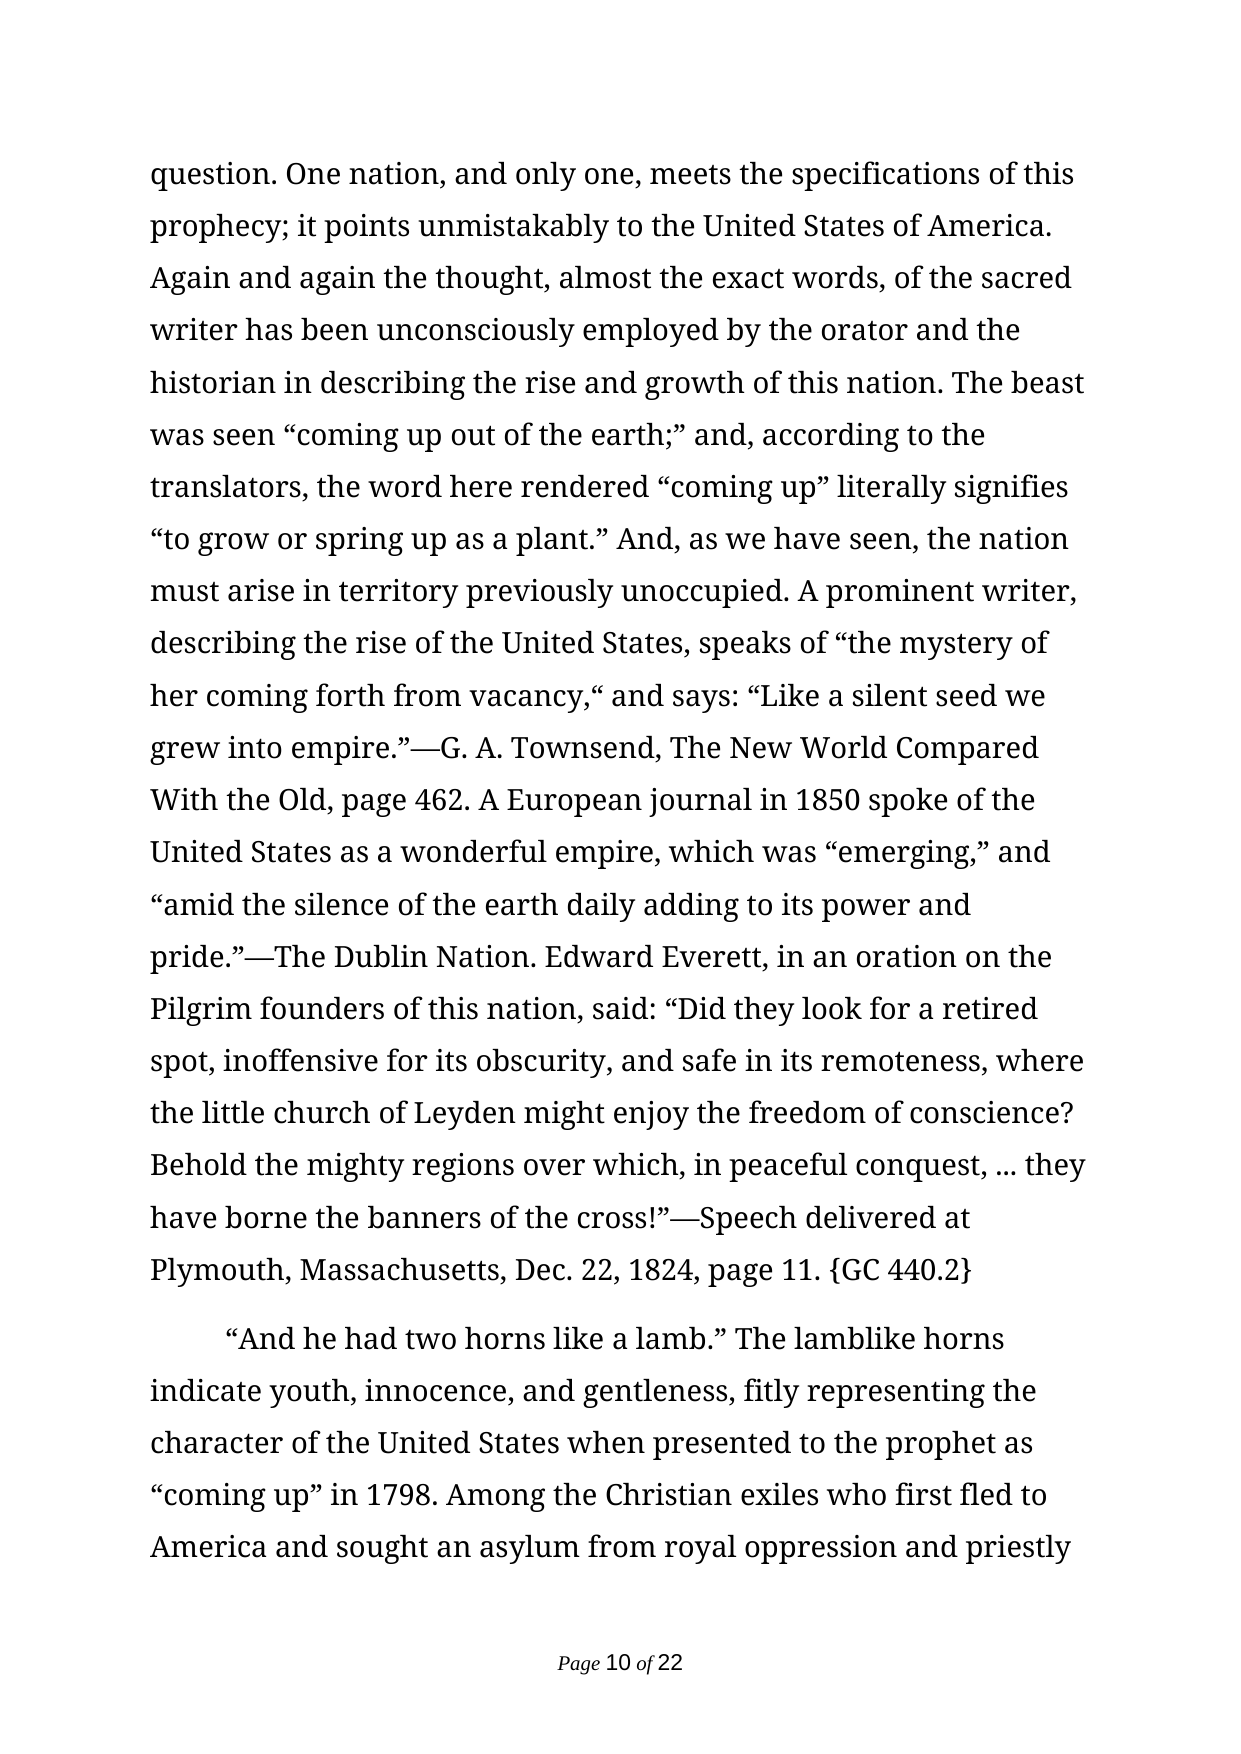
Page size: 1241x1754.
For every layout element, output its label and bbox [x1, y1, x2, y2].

text [150, 1315, 1090, 1572]
text [150, 150, 1090, 1294]
